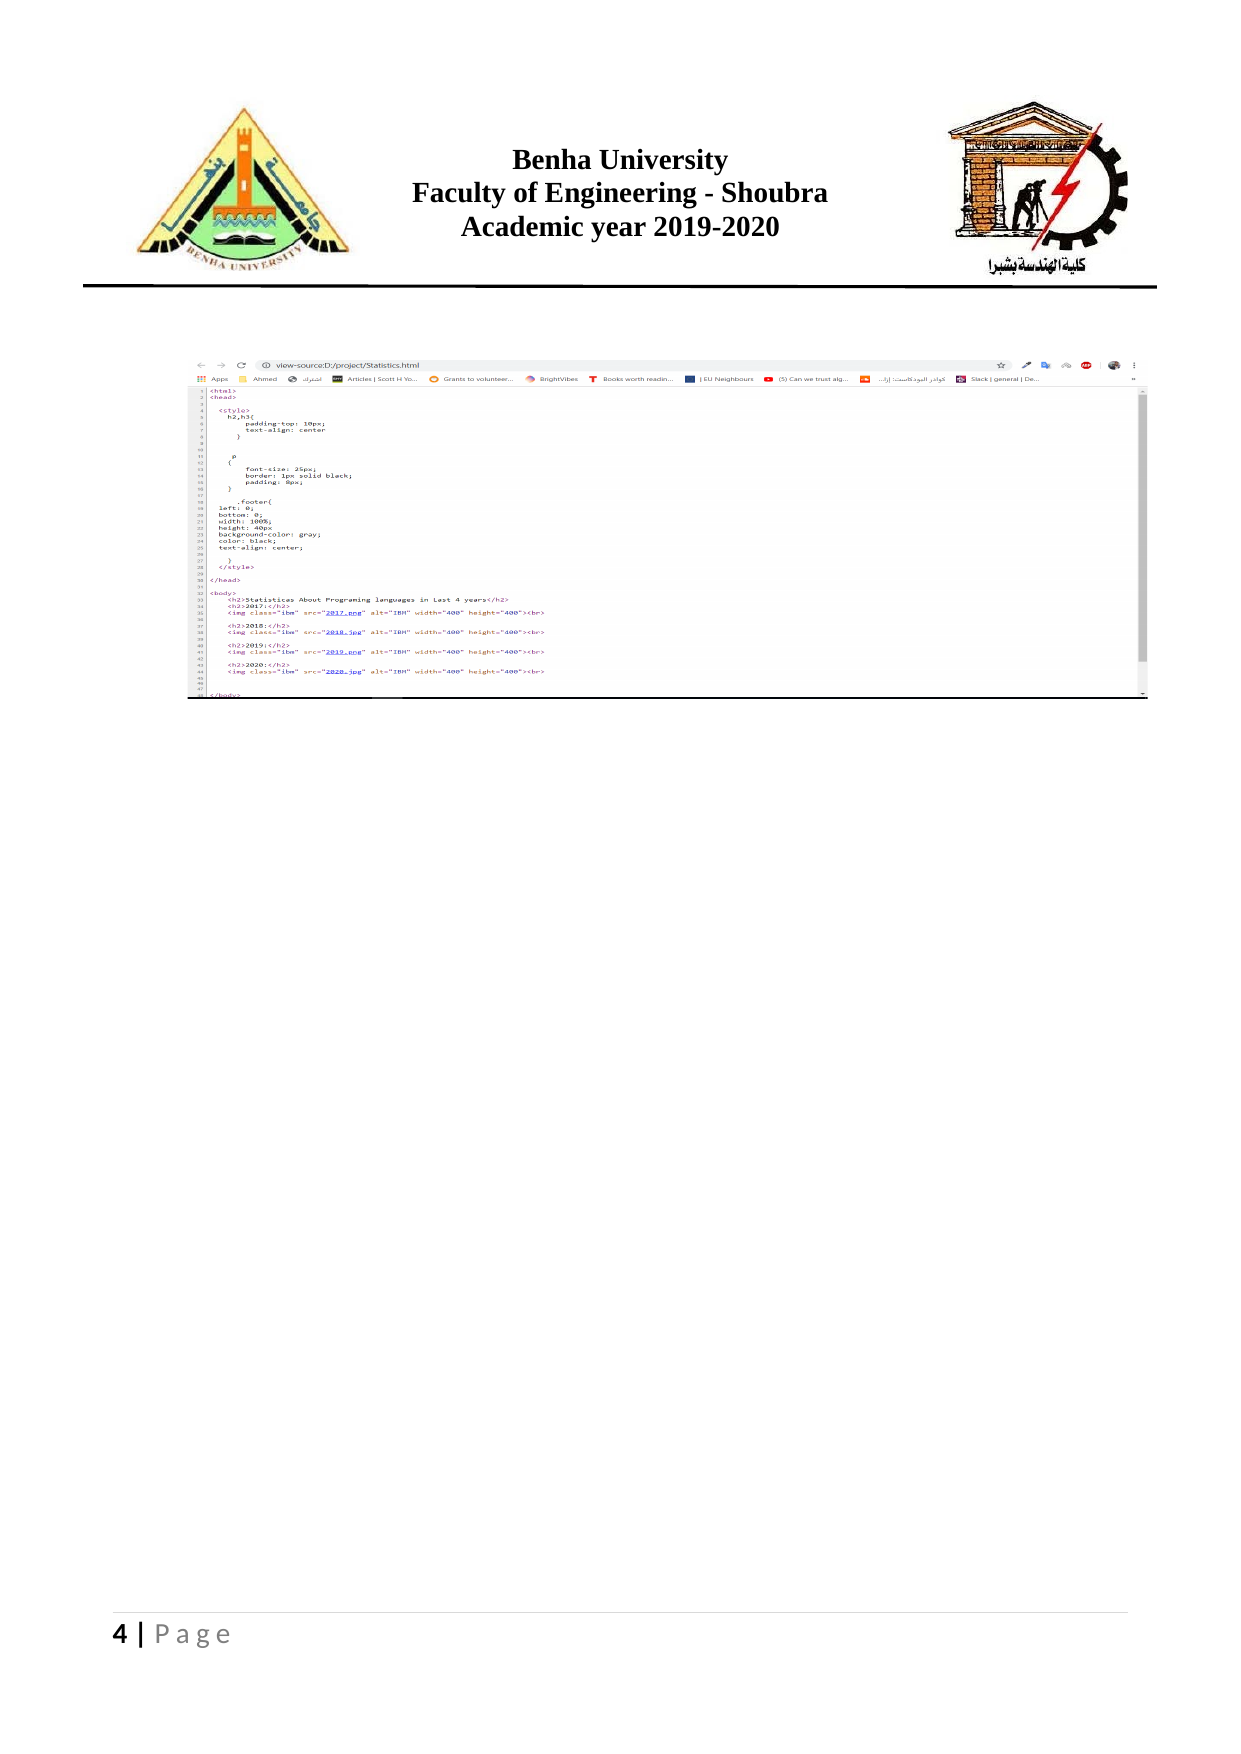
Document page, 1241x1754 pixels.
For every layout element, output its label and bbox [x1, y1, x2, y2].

picture [187, 360, 1148, 699]
picture [921, 95, 1128, 285]
picture [112, 77, 373, 271]
